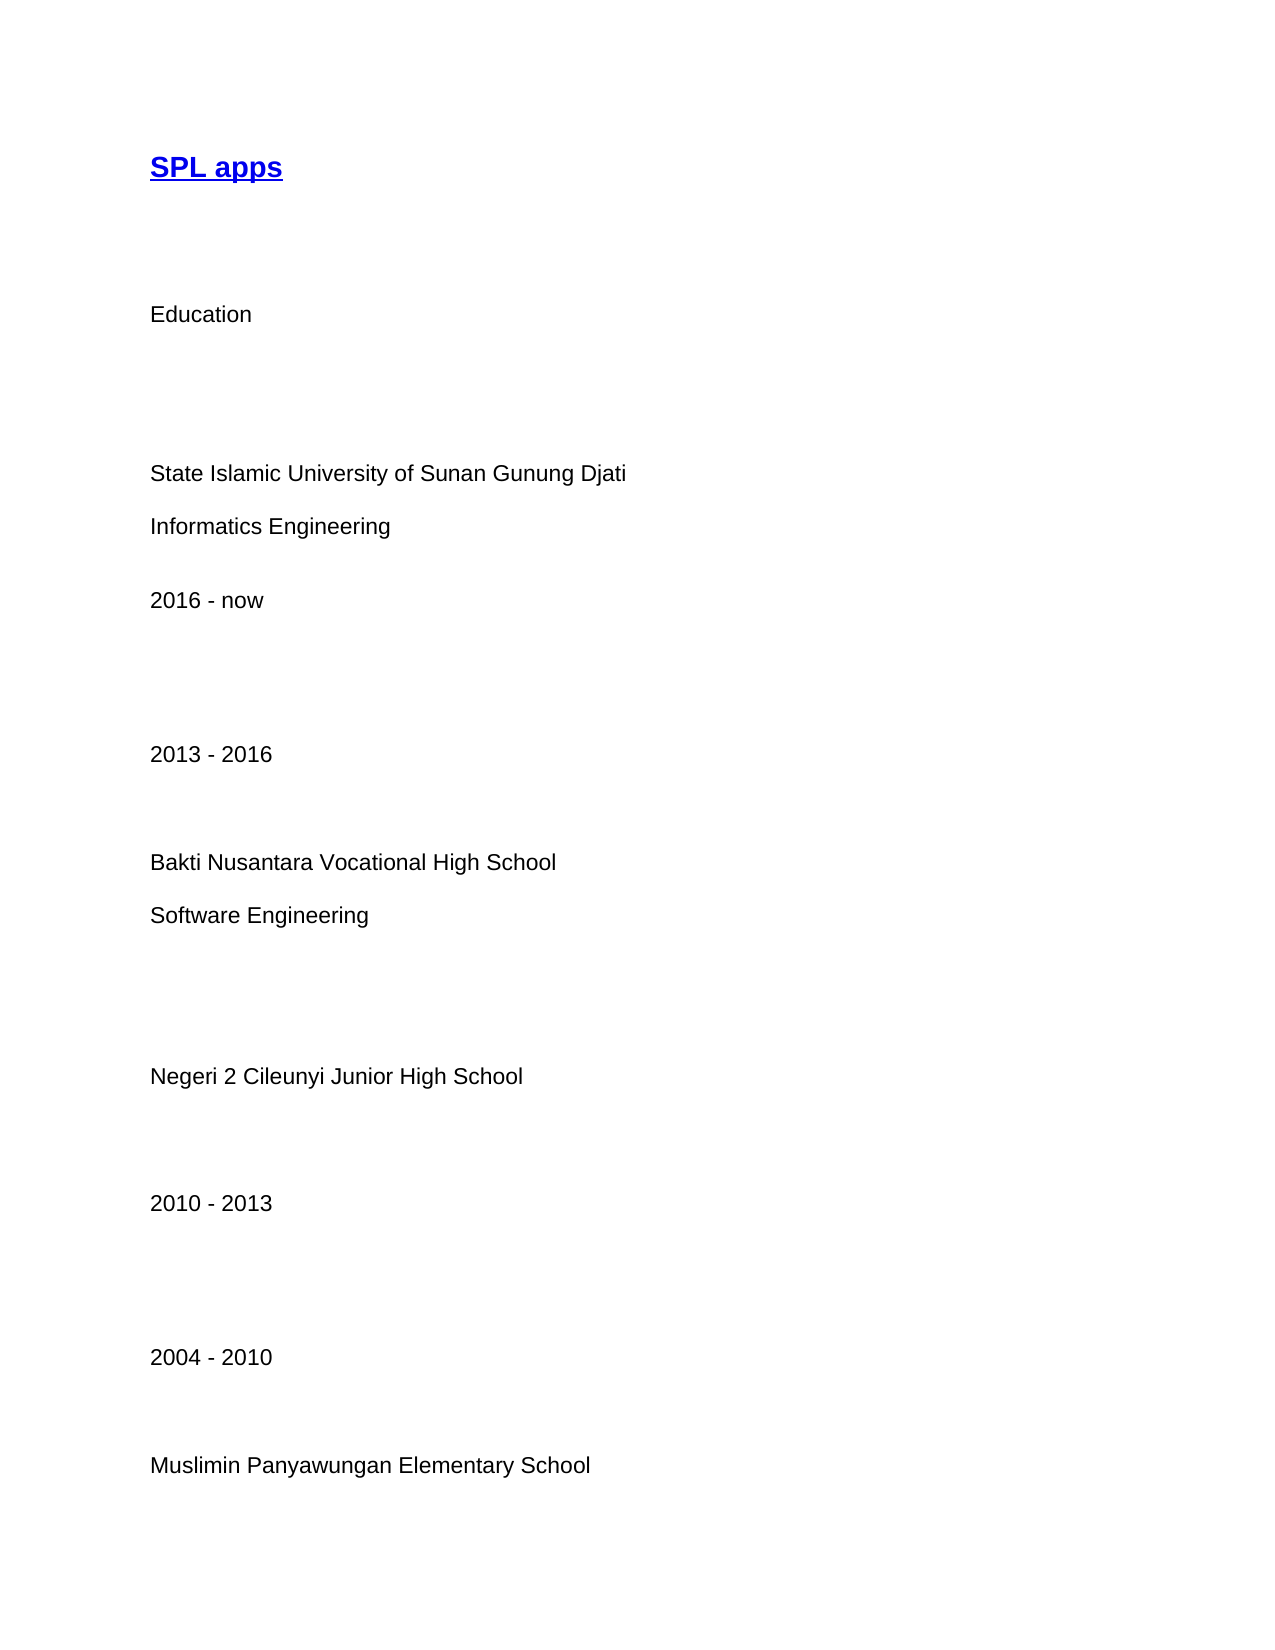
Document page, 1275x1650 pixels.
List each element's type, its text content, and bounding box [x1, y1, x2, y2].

text Software Engineering [150, 902, 1125, 929]
text SPL apps [150, 150, 1125, 183]
text Negeri 2 Cileunyi Junior High School [150, 1063, 1125, 1089]
text 2004 - 2010 [150, 1344, 1125, 1371]
text Bakti Nusantara Vocational High School [150, 849, 1125, 876]
text Informatics Engineering [150, 513, 1125, 539]
text 2016 - now [150, 587, 1125, 614]
text Education [150, 301, 1125, 327]
text Muslimin Panyawungan Elementary School [150, 1452, 1125, 1479]
text 2013 - 2016 [150, 741, 1125, 767]
text 2010 - 2013 [150, 1190, 1125, 1217]
text State Islamic University of Sunan Gunung Djati [150, 460, 1125, 486]
